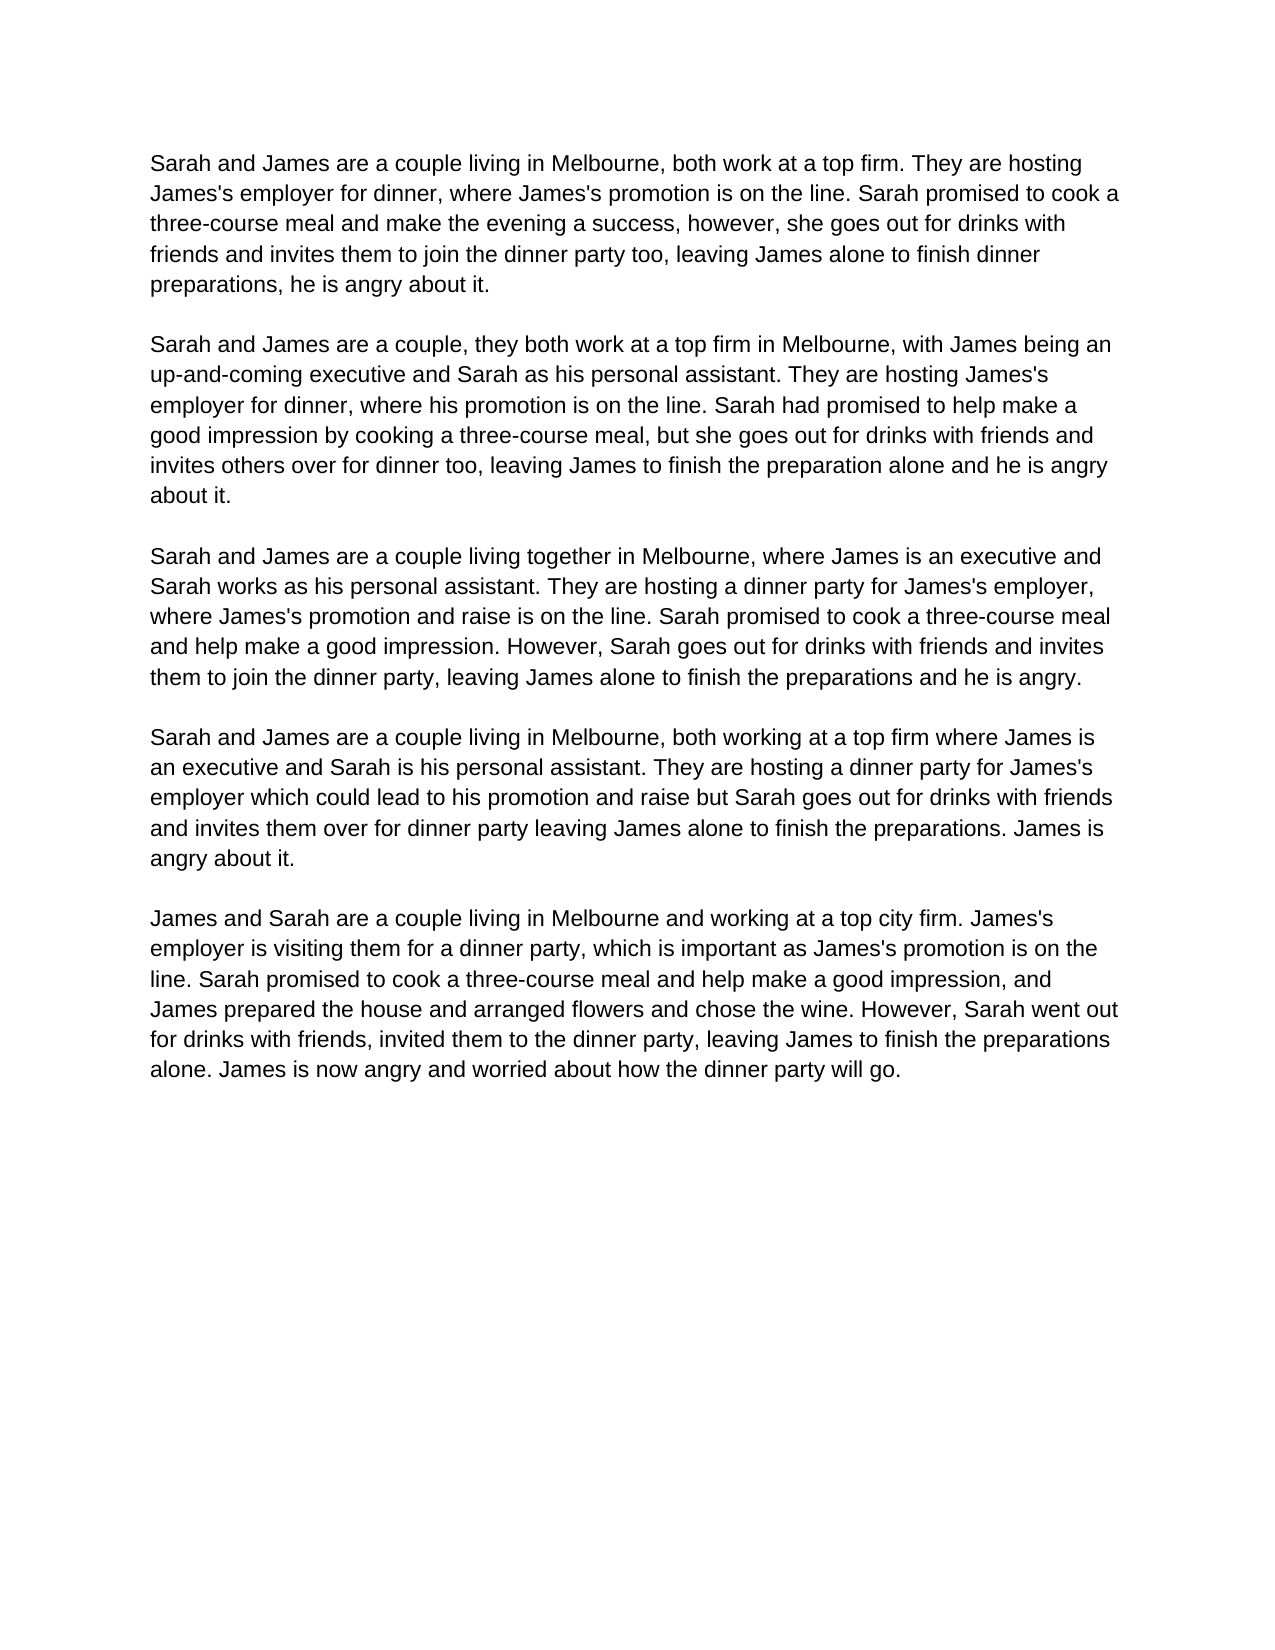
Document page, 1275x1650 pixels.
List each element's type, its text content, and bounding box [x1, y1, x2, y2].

text Sarah and James are a couple living together in Melbourne, where James is an executive and Sarah works as his personal assistant. They are hosting a dinner party for James's employer, where James's promotion and raise is on the line. Sarah promised to cook a three-course meal and help make a good impression. However, Sarah goes out for drinks with friends and invites them to join the dinner party, leaving James alone to finish the preparations and he is angry. [150, 543, 1125, 690]
text Sarah and James are a couple living in Melbourne, both working at a top firm where James is an executive and Sarah is his personal assistant. They are hosting a dinner party for James's employer which could lead to his promotion and raise but Sarah goes out for drinks with friends and invites them over for dinner party leaving James alone to finish the preparations. James is angry about it. [150, 724, 1125, 871]
text Sarah and James are a couple living in Melbourne, both work at a top firm. They are hosting James's employer for dinner, where James's promotion is on the line. Sarah promised to cook a three-course meal and make the evening a success, however, she goes out for drinks with friends and invites them to join the dinner party too, leaving James alone to finish dinner preparations, he is angry about it. [150, 150, 1125, 297]
text Sarah and James are a couple, they both work at a top firm in Melbourne, with James being an up-and-coming executive and Sarah as his personal assistant. They are hosting James's employer for dinner, where his promotion is on the line. Sarah had promised to help make a good impression by cooking a three-course meal, but she goes out for drinks with friends and invites others over for dinner too, leaving James to finish the preparation alone and he is angry about it. [150, 331, 1125, 509]
text James and Sarah are a couple living in Melbourne and working at a top city firm. James's employer is visiting them for a dinner party, which is important as James's promotion is on the line. Sarah promised to cook a three-course meal and help make a good impression, and James prepared the house and arranged flowers and chose the wine. However, Sarah went out for drinks with friends, invited them to the dinner party, leaving James to finish the preparations alone. James is now angry and worried about how the dinner party will go. [150, 905, 1125, 1083]
